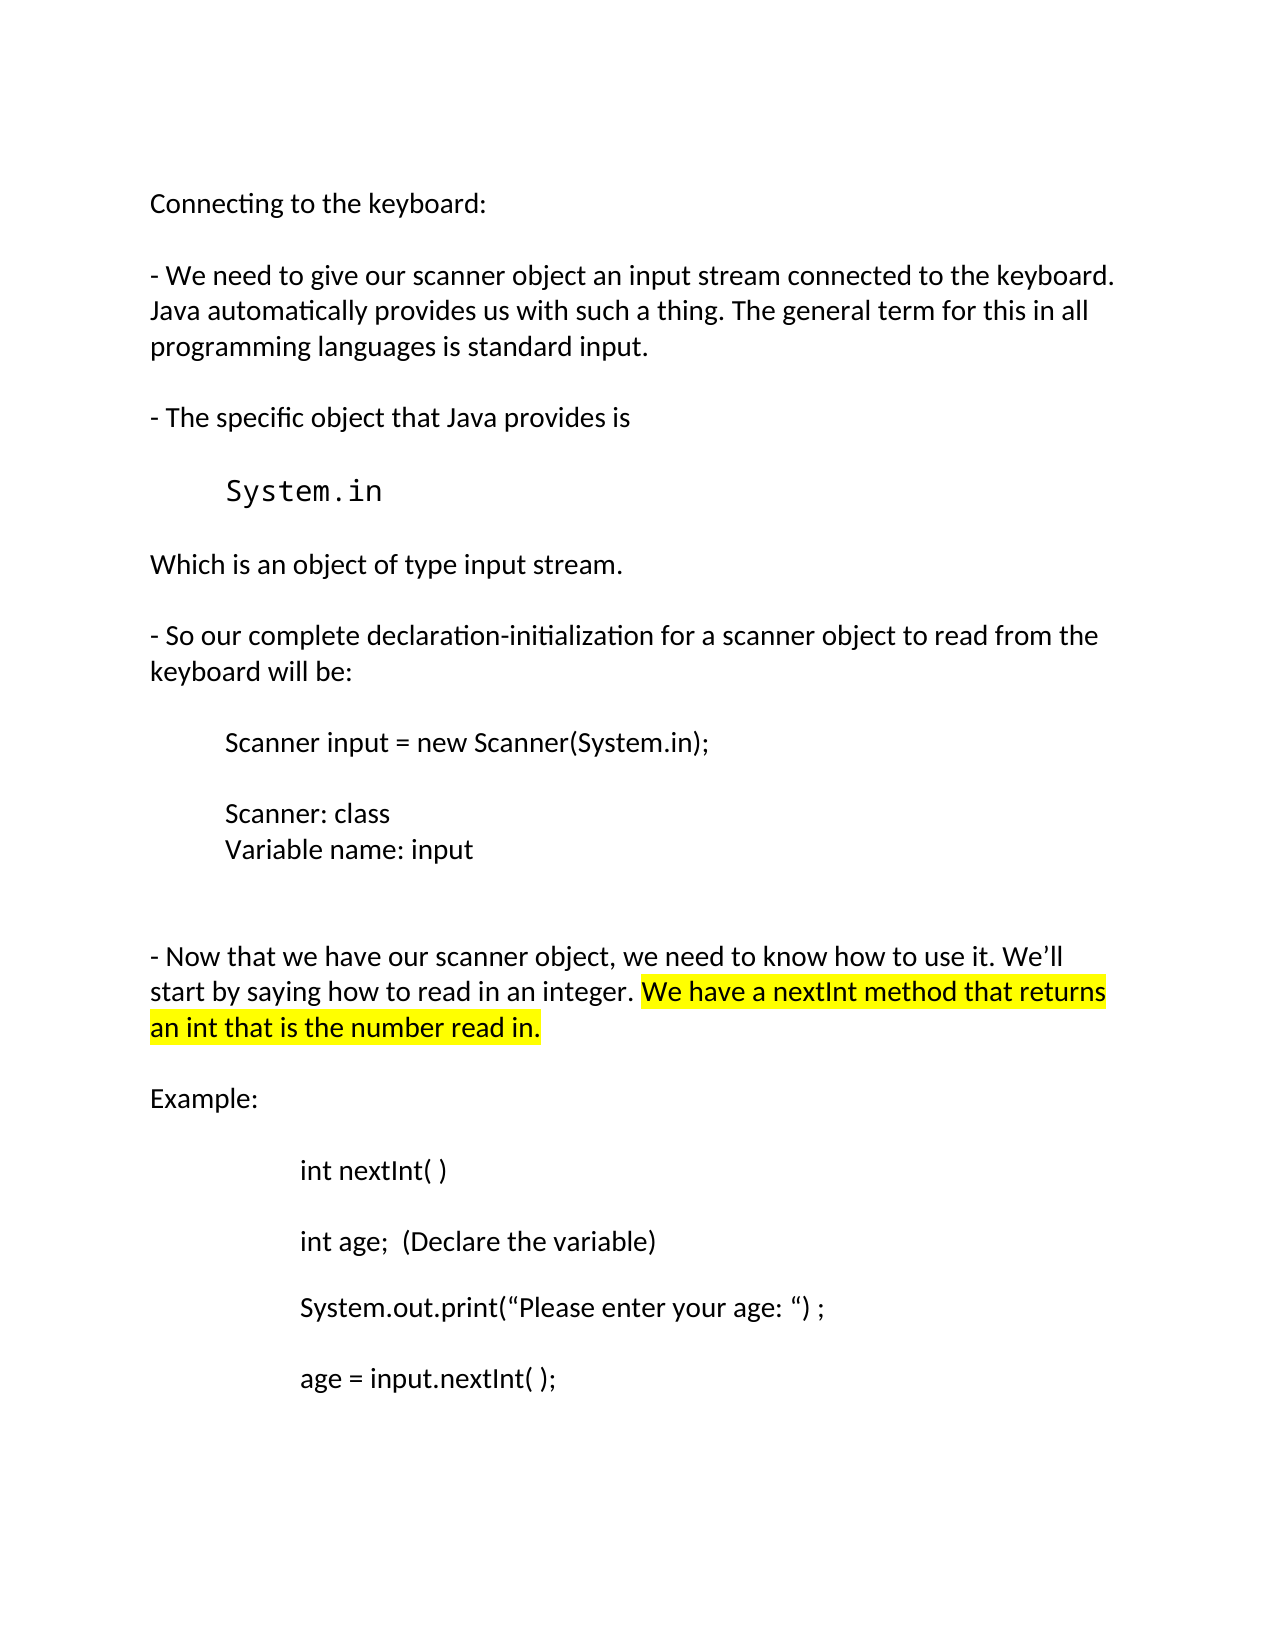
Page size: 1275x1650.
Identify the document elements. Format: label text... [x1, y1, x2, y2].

text - So our complete declaration-initialization for a scanner object to read from the keyboard will be: [150, 617, 1125, 688]
text System.out.print(“Please enter your age: “) ; [150, 1289, 1125, 1324]
text - The specific object that Java provides is [150, 399, 1125, 435]
text int age; (Declare the variable) [150, 1223, 1125, 1258]
text System.in [150, 471, 1125, 510]
text Connecting to the keyboard: [150, 186, 1125, 221]
text Scanner: class [150, 795, 1125, 831]
text int nextInt( ) [150, 1152, 1125, 1187]
text Example: [150, 1080, 1125, 1116]
text Variable name: input [150, 831, 1125, 867]
text Which is an object of type input stream. [150, 546, 1125, 582]
text age = input.nextInt( ); [150, 1360, 1125, 1396]
text - Now that we have our scanner object, we need to know how to use it. We’ll start by saying how to read in an integer. We have a nextInt method that returns an int that is the number read in. [150, 938, 1125, 1045]
text - We need to give our scanner object an input stream connected to the keyboard. Java automatically provides us with such a thing. The general term for this in all programming languages is standard input. [150, 257, 1125, 364]
text Scanner input = new Scanner(System.in); [150, 724, 1125, 760]
